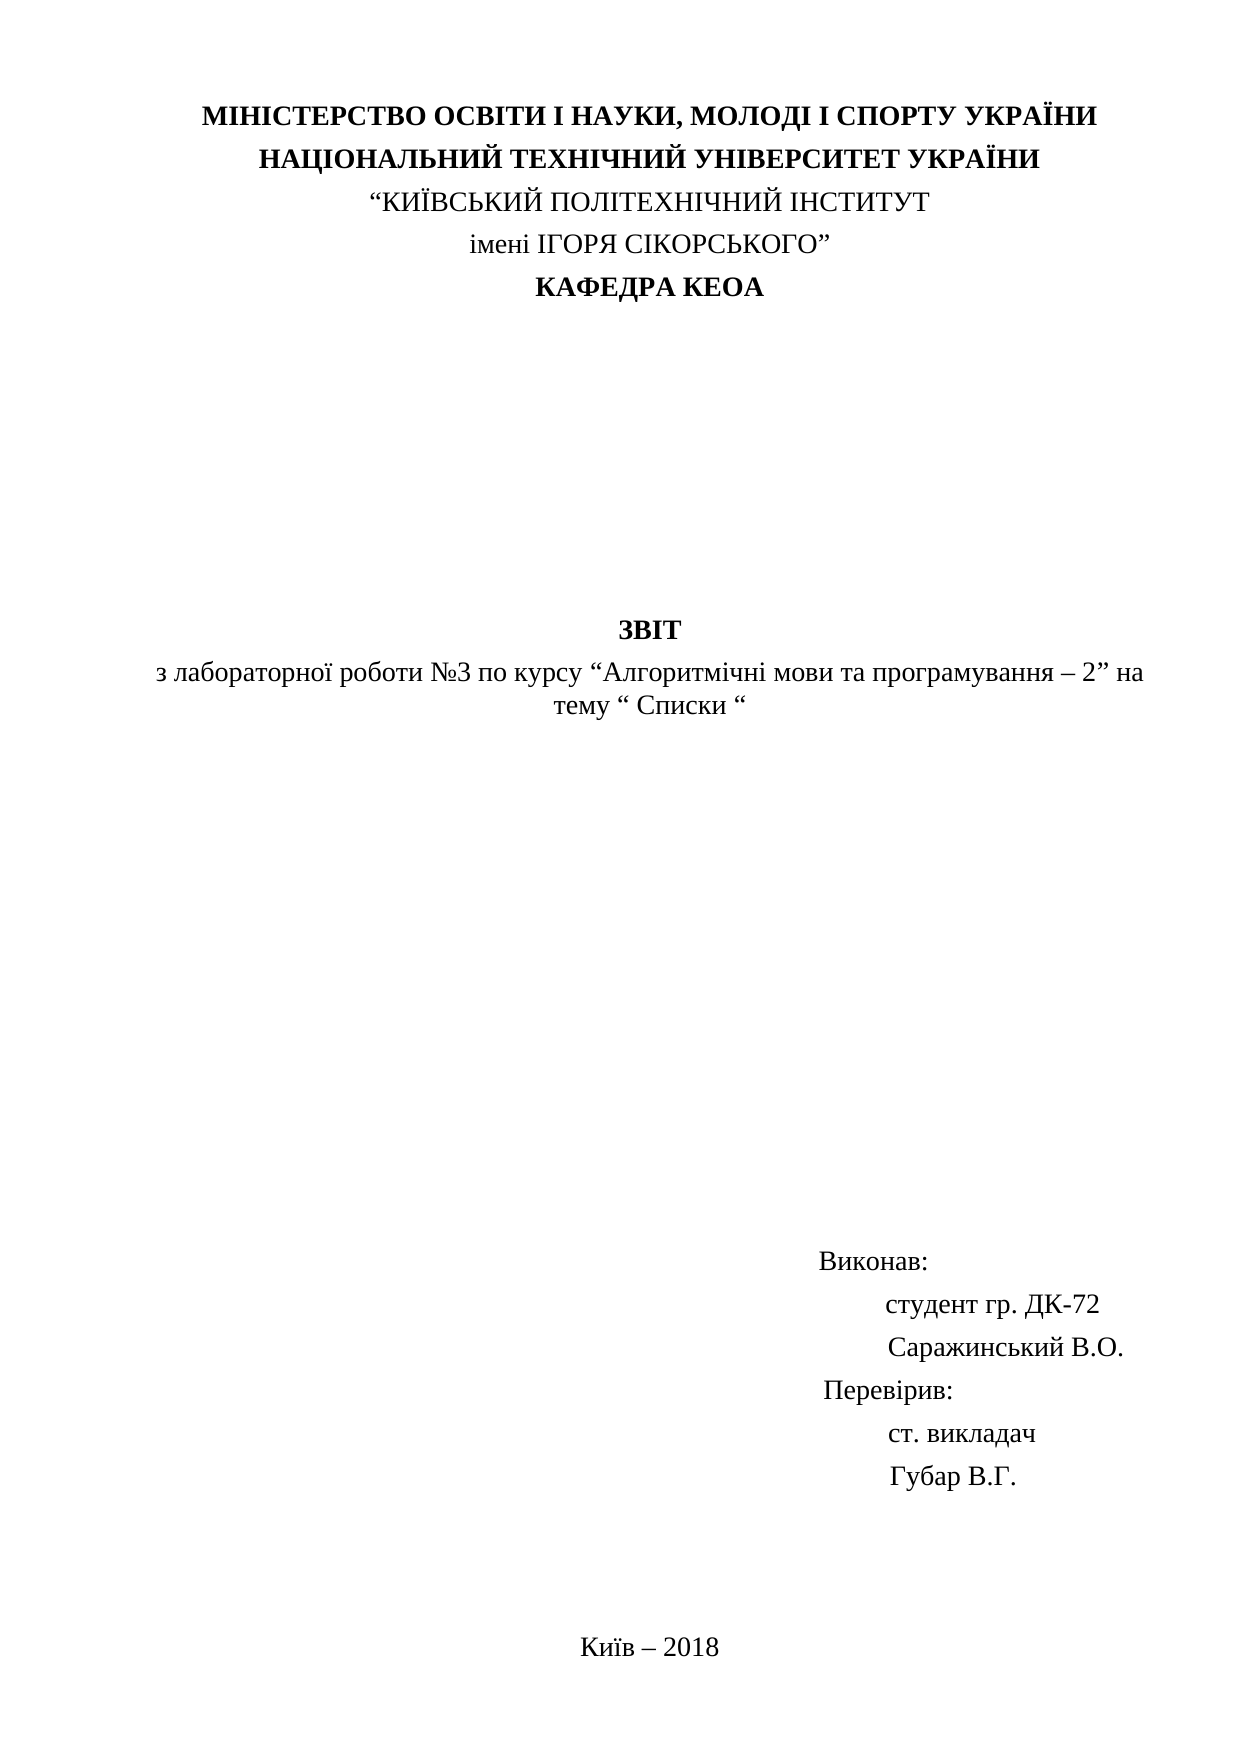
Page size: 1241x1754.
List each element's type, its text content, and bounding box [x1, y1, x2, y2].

text МІНІСТЕРСТВО ОСВІТИ І НАУКИ, МОЛОДІ І СПОРТУ УКРАЇНИ [148, 99, 1152, 131]
text Виконав: [148, 1244, 1152, 1277]
text Губар В.Г. [148, 1458, 1152, 1491]
text з лабораторної роботи №3 по курсу “Алгоритмічні мови та програмування – 2” на тему “ Списки “ [148, 656, 1152, 720]
text ЗВІТ [148, 613, 1152, 645]
text студент гр. ДК-72 [148, 1287, 1152, 1320]
text Саражинський В.О. [148, 1330, 1152, 1362]
text “КИЇВСЬКИЙ ПОЛІТЕХНІЧНИЙ ІНСТИТУТ [148, 184, 1152, 217]
text Перевірив: [148, 1373, 1152, 1405]
text ст. викладач [148, 1416, 1152, 1448]
text Київ – 2018 [148, 1630, 1152, 1662]
text КАФЕДРА КЕОА [148, 270, 1152, 303]
text НАЦІОНАЛЬНИЙ ТЕХНІЧНИЙ УНІВЕРСИТЕТ УКРАЇНИ [148, 142, 1152, 174]
text імені ІГОРЯ СІКОРСЬКОГО” [148, 227, 1152, 260]
